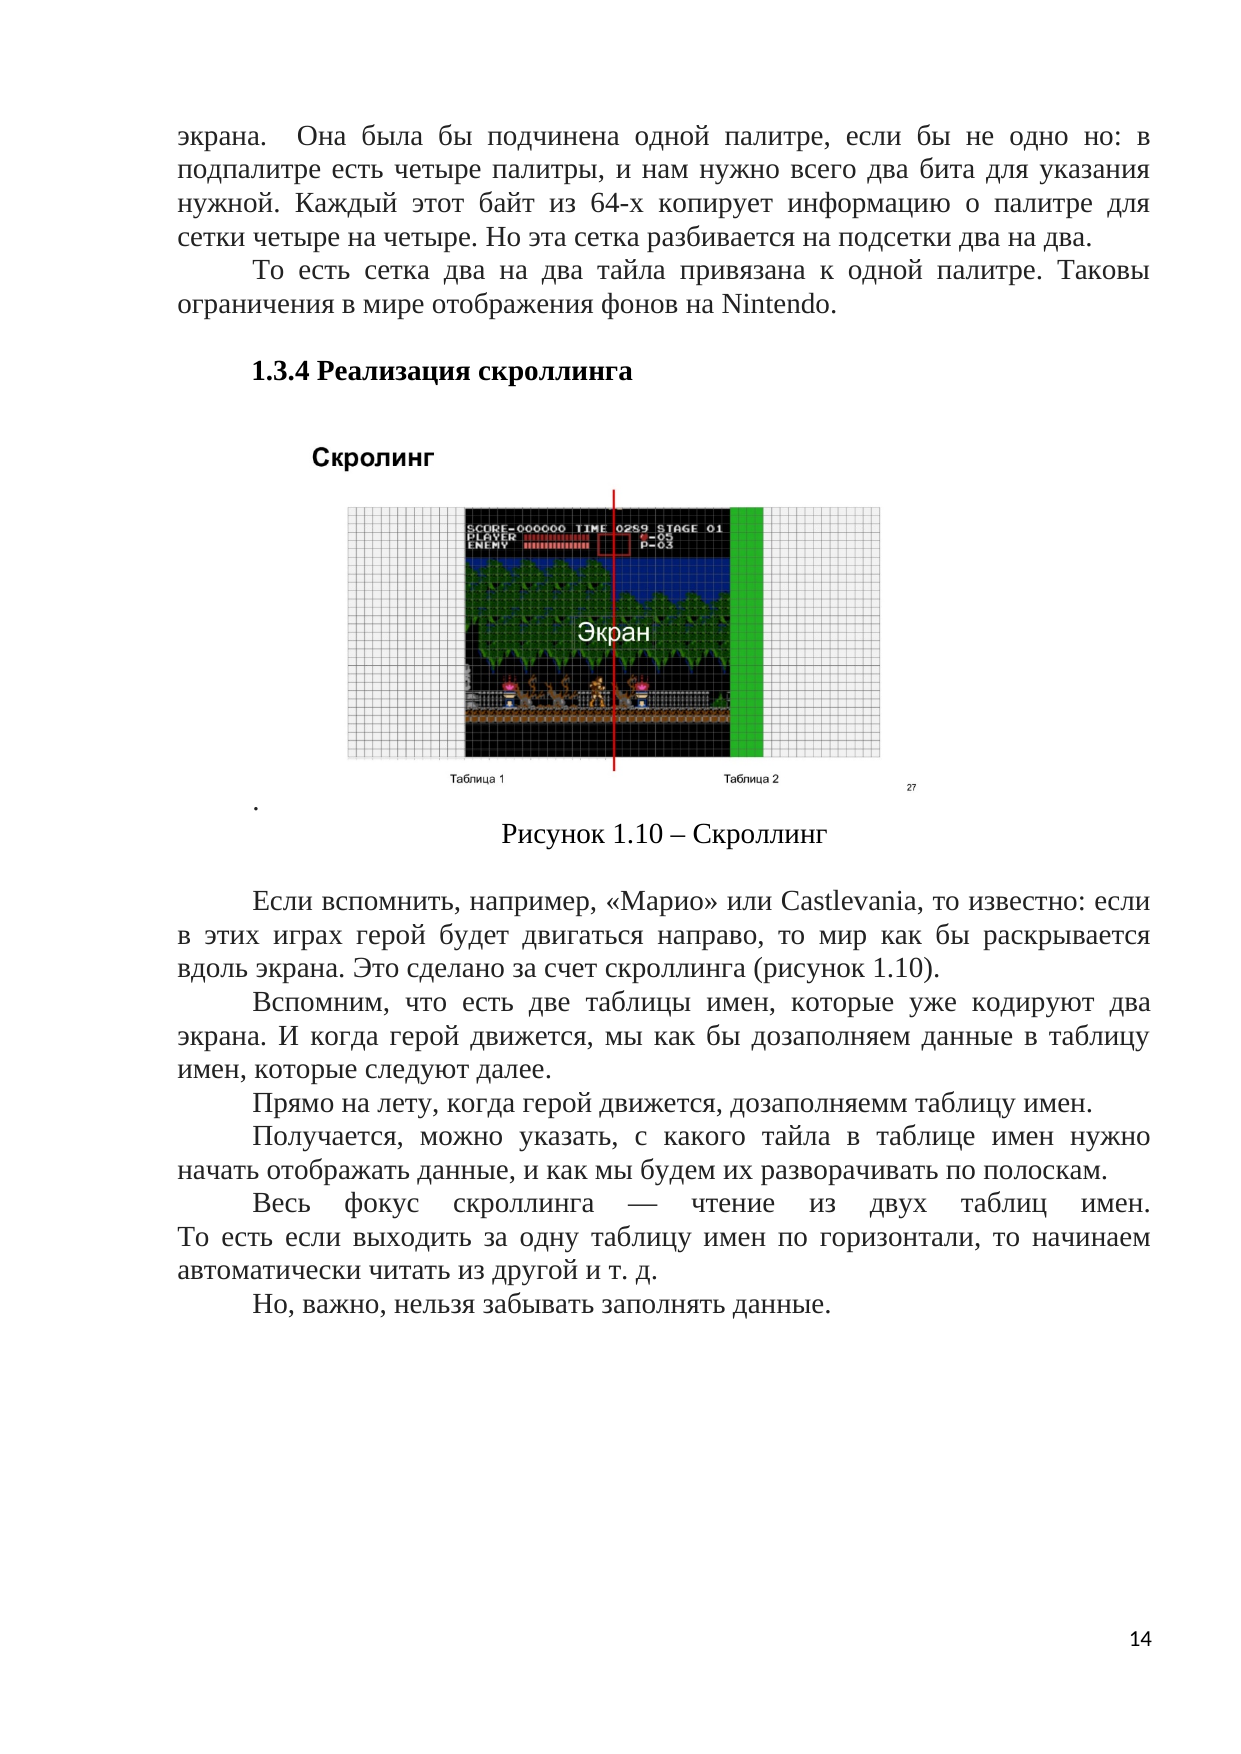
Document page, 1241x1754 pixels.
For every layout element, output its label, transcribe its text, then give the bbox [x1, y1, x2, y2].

text Получается, можно указать, с какого тайла в таблице имен нужно начать отображать данные, и как мы будем их разворачивать по полоскам. [177, 1118, 1152, 1185]
text Рисунок 1.10 – Скроллинг [177, 816, 1152, 850]
picture [266, 420, 961, 811]
text Весь фокус скроллинга — чтение из двух таблиц имен. То есть если выходить за одну таблицу имен по горизонтали, то начинаем автоматически читать из другой и т. д. [177, 1185, 1152, 1286]
text Прямо на лету, когда герой движется, дозаполняемм таблицу имен. [177, 1085, 1152, 1118]
text Но, важно, нельзя забывать заполнять данные. [177, 1286, 1152, 1319]
text 1.3.4 Реализация скроллинга [251, 353, 1152, 386]
text Если вспомнить, например, «Марио» или Castlevania, то известно: если в этих играх герой будет двигаться направо, то мир как бы раскрывается вдоль экрана. Это сделано за счет скроллинга (рисунок 1.10). [177, 883, 1152, 984]
text Вспомним, что есть две таблицы имен, которые уже кодируют два экрана. И когда герой движется, мы как бы дозаполняем данные в таблицу имен, которые следуют далее. [177, 984, 1152, 1085]
text То есть сетка два на два тайла привязана к одной палитре. Таковы ограничения в мире отображения фонов на Nintendo. [177, 252, 1152, 319]
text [177, 118, 1152, 252]
